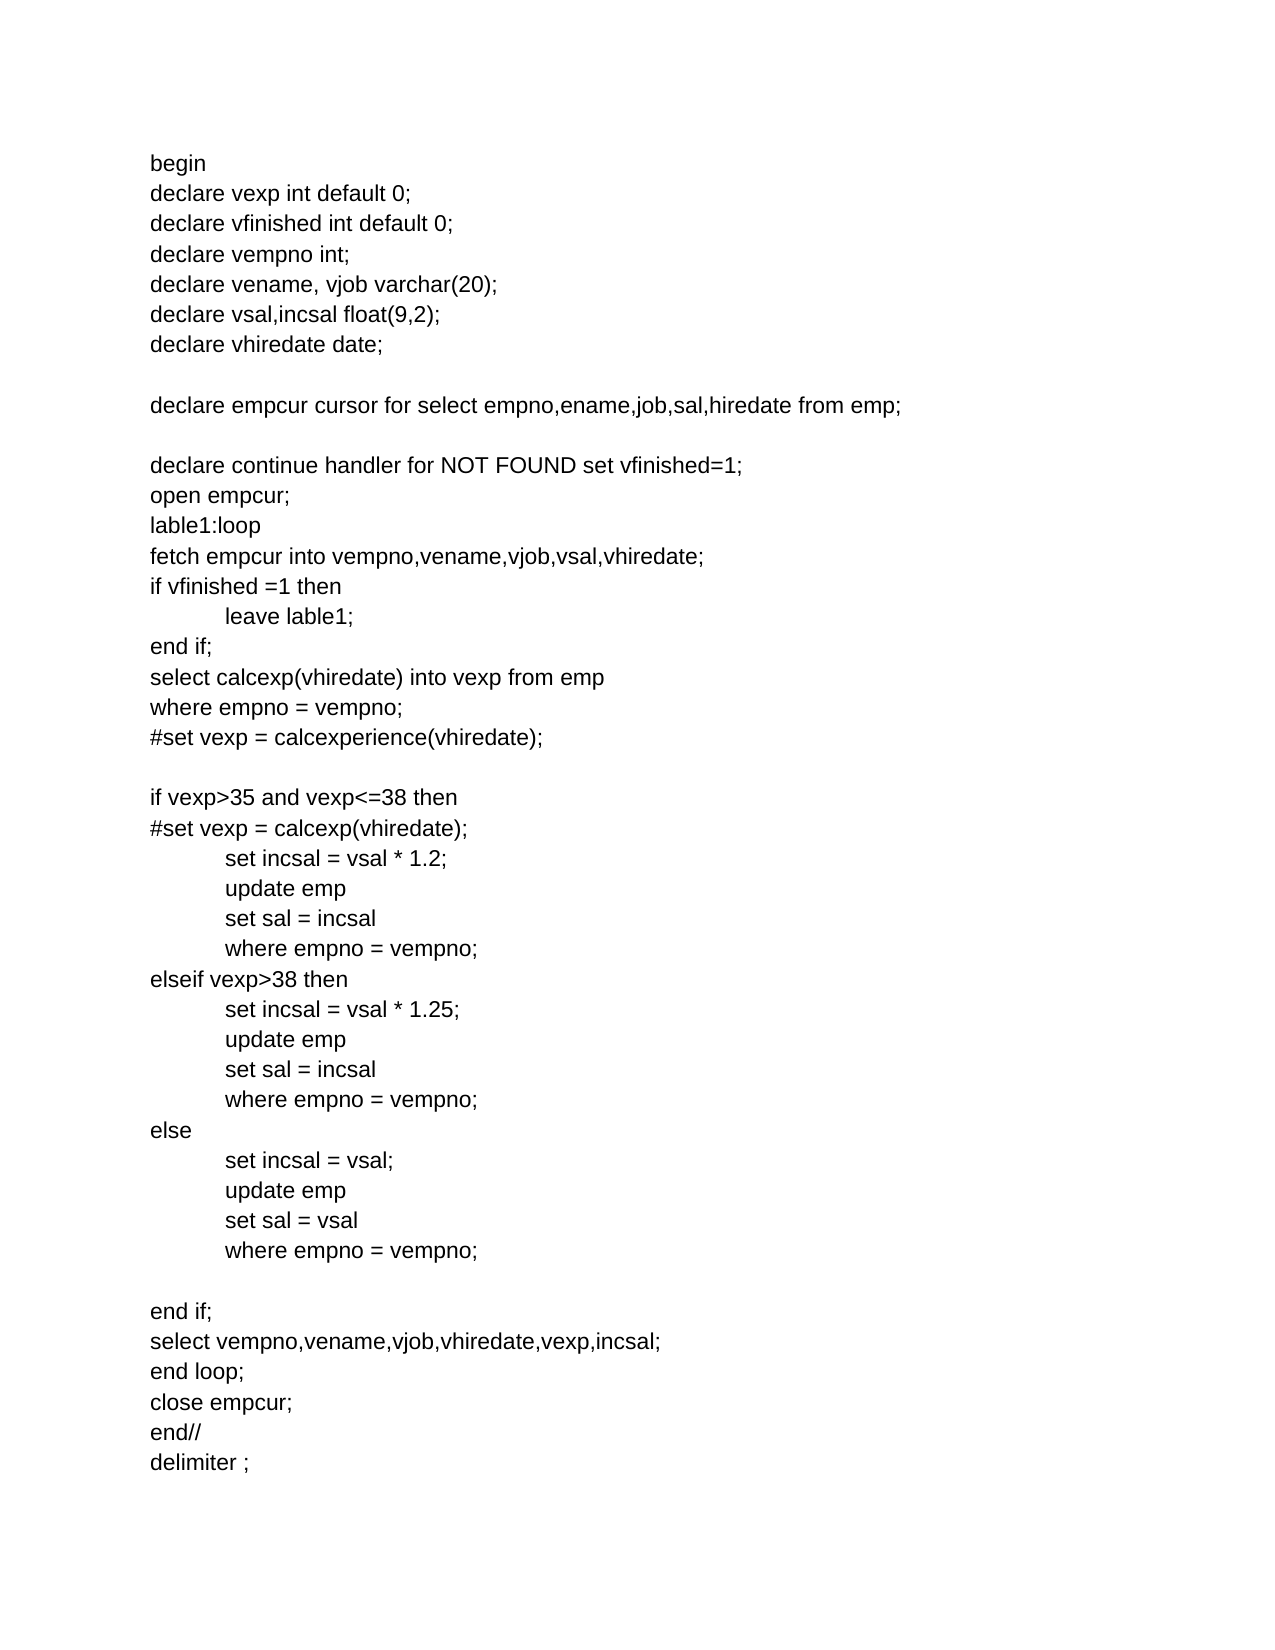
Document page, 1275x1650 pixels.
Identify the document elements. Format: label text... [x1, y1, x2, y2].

text where empno = vempno; [150, 1086, 1125, 1113]
text set incsal = vsal * 1.25; [150, 996, 1125, 1022]
text set incsal = vsal; [150, 1147, 1125, 1173]
text declare empcur cursor for select empno,ename,job,sal,hiredate from emp; [150, 392, 1125, 418]
text where empno = vempno; [150, 935, 1125, 962]
text else [150, 1117, 1125, 1143]
text set sal = vsal [150, 1207, 1125, 1234]
text end if; [150, 1298, 1125, 1324]
text declare vhiredate date; [150, 331, 1125, 358]
text where empno = vempno; [150, 694, 1125, 720]
text where empno = vempno; [150, 1237, 1125, 1264]
text elseif vexp>38 then [150, 966, 1125, 992]
text set incsal = vsal * 1.2; [150, 845, 1125, 871]
text begin [150, 150, 1125, 176]
text end loop; [150, 1358, 1125, 1385]
text declare vfinished int default 0; [150, 210, 1125, 237]
text declare vsal,incsal float(9,2); [150, 301, 1125, 327]
text leave lable1; [150, 603, 1125, 629]
text close empcur; [150, 1388, 1125, 1415]
text declare vempno int; [150, 241, 1125, 267]
text select vempno,vename,vjob,vhiredate,vexp,incsal; [150, 1328, 1125, 1354]
text select calcexp(vhiredate) into vexp from emp [150, 663, 1125, 690]
text declare vename, vjob varchar(20); [150, 271, 1125, 297]
text #set vexp = calcexperience(vhiredate); [150, 724, 1125, 750]
text fetch empcur into vempno,vename,vjob,vsal,vhiredate; [150, 543, 1125, 569]
text if vfinished =1 then [150, 573, 1125, 599]
text delimiter ; [150, 1449, 1125, 1475]
text open empcur; [150, 482, 1125, 509]
text update emp [150, 875, 1125, 901]
text if vexp>35 and vexp<=38 then [150, 784, 1125, 811]
text end// [150, 1419, 1125, 1445]
text update emp [150, 1026, 1125, 1052]
text set sal = incsal [150, 1056, 1125, 1083]
text end if; [150, 633, 1125, 660]
text lable1:loop [150, 512, 1125, 539]
text declare continue handler for NOT FOUND set vfinished=1; [150, 452, 1125, 478]
text set sal = incsal [150, 905, 1125, 932]
text #set vexp = calcexp(vhiredate); [150, 814, 1125, 841]
text declare vexp int default 0; [150, 180, 1125, 207]
text update emp [150, 1177, 1125, 1203]
